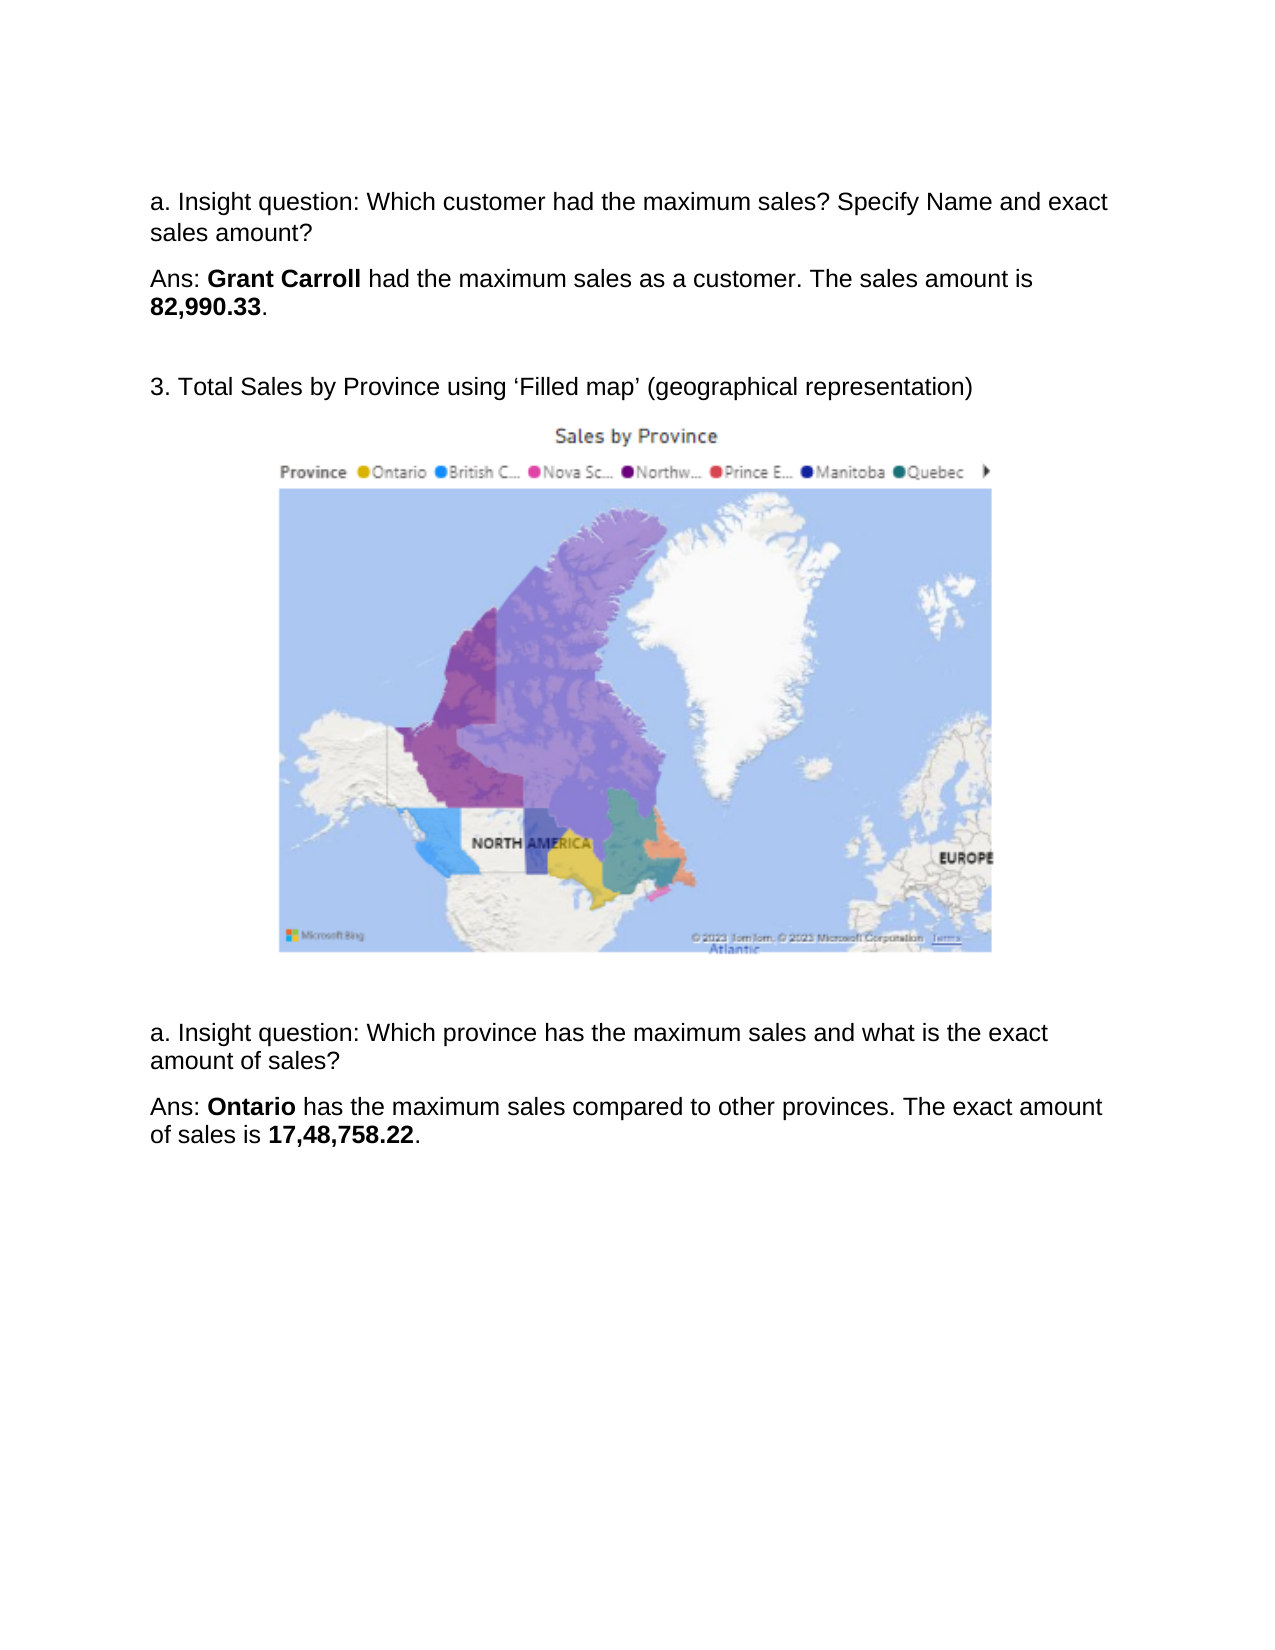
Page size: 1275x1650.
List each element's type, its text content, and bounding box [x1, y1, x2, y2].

picture [276, 417, 999, 956]
text 3. Total Sales by Province using ‘Filled map’ (geographical representation) [150, 338, 1125, 401]
text a. Insight question: Which customer had the maximum sales? Specify Name and exact sales amount? [150, 150, 1125, 247]
text Ans: Ontario has the maximum sales compared to other provinces. The exact amount of sales is 17,48,758.22. [150, 1092, 1125, 1149]
text Ans: Grant Carroll had the maximum sales as a customer. The sales amount is 82,990.33. [150, 263, 1125, 321]
text a. Insight question: Which province has the maximum sales and what is the exact amount of sales? [150, 1018, 1125, 1075]
